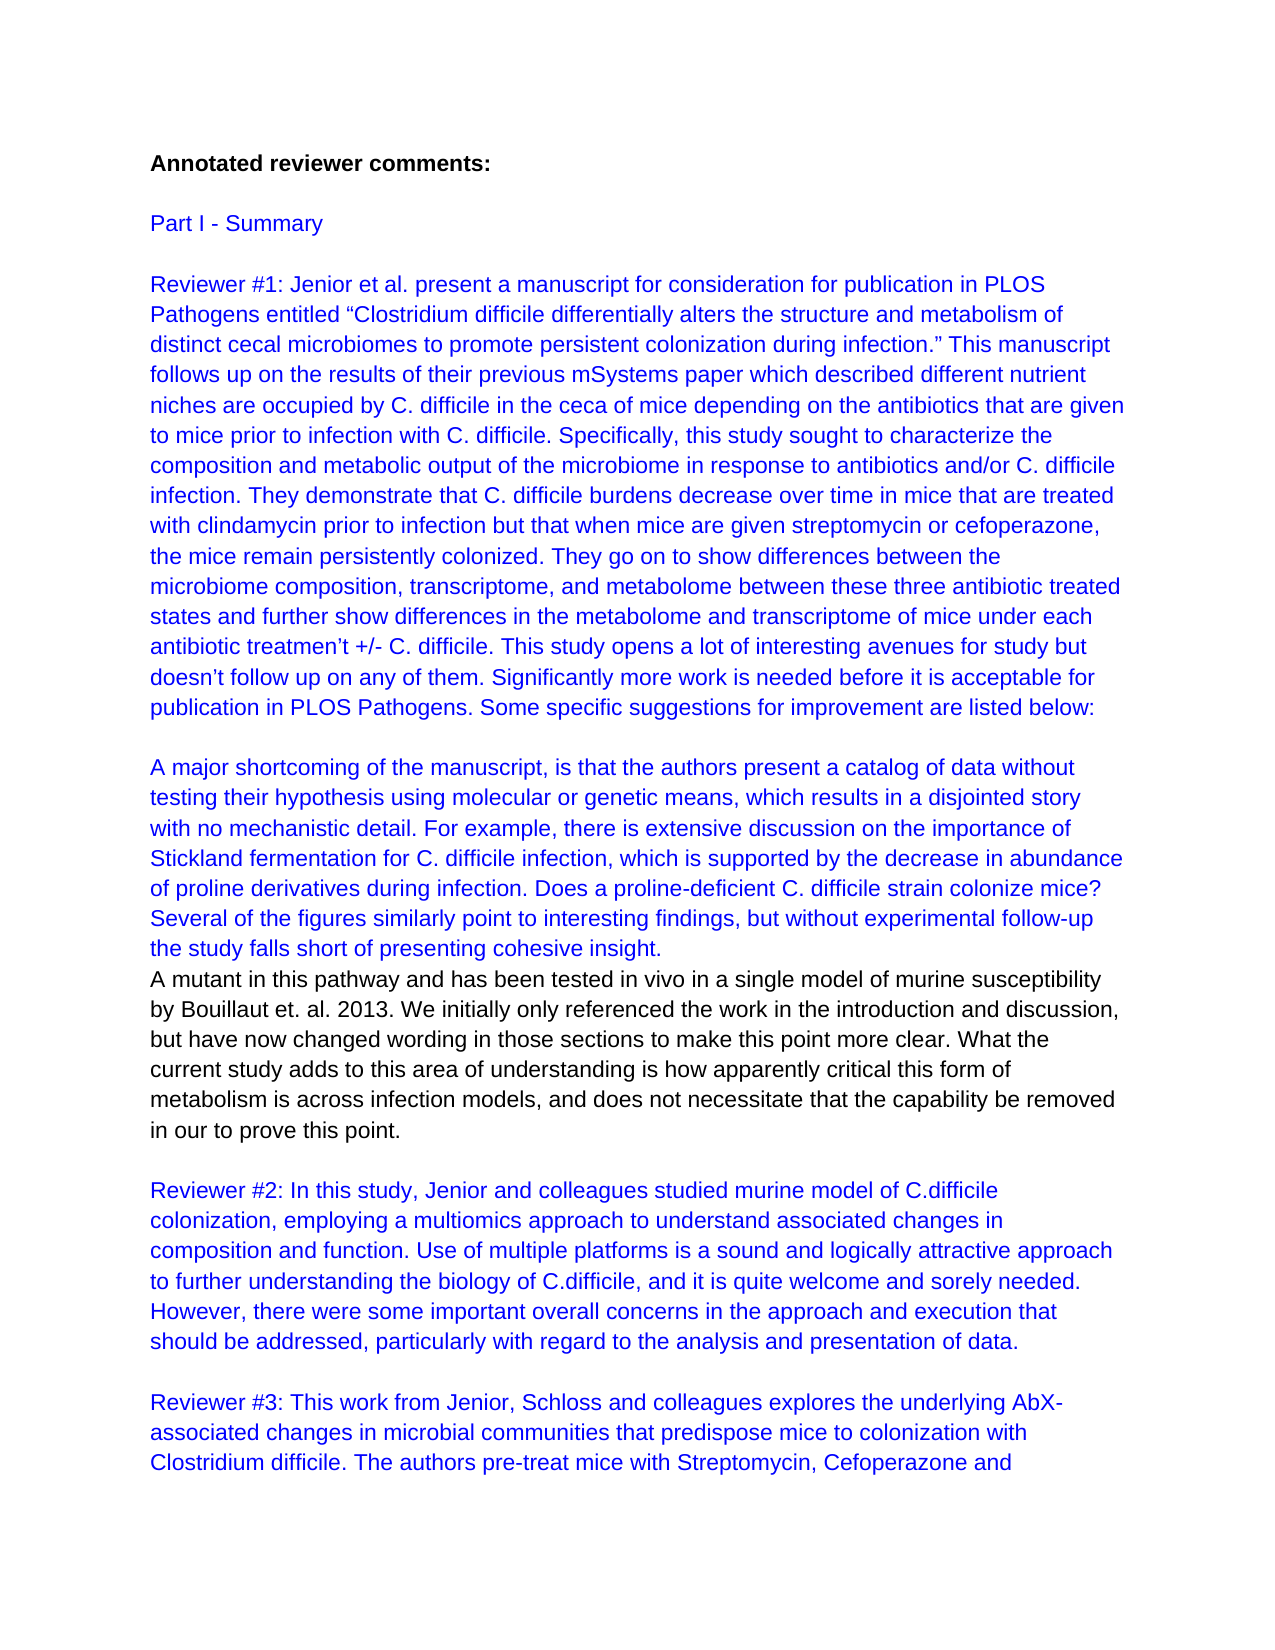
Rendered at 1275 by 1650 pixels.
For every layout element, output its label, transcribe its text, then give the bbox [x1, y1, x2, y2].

text Reviewer #1: Jenior et al. present a manuscript for consideration for publication in PLOS Pathogens entitled “Clostridium difficile differentially alters the structure and metabolism of distinct cecal microbiomes to promote persistent colonization during infection.” This manuscript follows up on the results of their previous mSystems paper which described different nutrient niches are occupied by C. difficile in the ceca of mice depending on the antibiotics that are given to mice prior to infection with C. difficile. Specifically, this study sought to characterize the composition and metabolic output of the microbiome in response to antibiotics and/or C. difficile infection. They demonstrate that C. difficile burdens decrease over time in mice that are treated with clindamycin prior to infection but that when mice are given streptomycin or cefoperazone, the mice remain persistently colonized. They go on to show differences between the microbiome composition, transcriptome, and metabolome between these three antibiotic treated states and further show differences in the metabolome and transcriptome of mice under each antibiotic treatmen’t +/- C. difficile. This study opens a lot of interesting avenues for study but doesn’t follow up on any of them. Significantly more work is needed before it is acceptable for publication in PLOS Pathogens. Some specific suggestions for improvement are listed below: [150, 271, 1125, 720]
text Part I - Summary [150, 210, 1125, 237]
text A major shortcoming of the manuscript, is that the authors present a catalog of data without testing their hypothesis using molecular or genetic means, which results in a disjointed story with no mechanistic detail. For example, there is extensive discussion on the importance of Stickland fermentation for C. difficile infection, which is supported by the decrease in abundance of proline derivatives during infection. Does a proline-deficient C. difficile strain colonize mice? Several of the figures similarly point to interesting findings, but without experimental follow-up the study falls short of presenting cohesive insight. [150, 754, 1125, 962]
text A mutant in this pathway and has been tested in vivo in a single model of murine susceptibility by Bouillaut et. al. 2013. We initially only referenced the work in the introduction and discussion, but have now changed wording in those sections to make this point more clear. What the current study adds to this area of understanding is how apparently critical this form of metabolism is across infection models, and does not necessitate that the capability be removed in our to prove this point. [150, 966, 1125, 1143]
text Annotated reviewer comments: [150, 150, 1125, 176]
